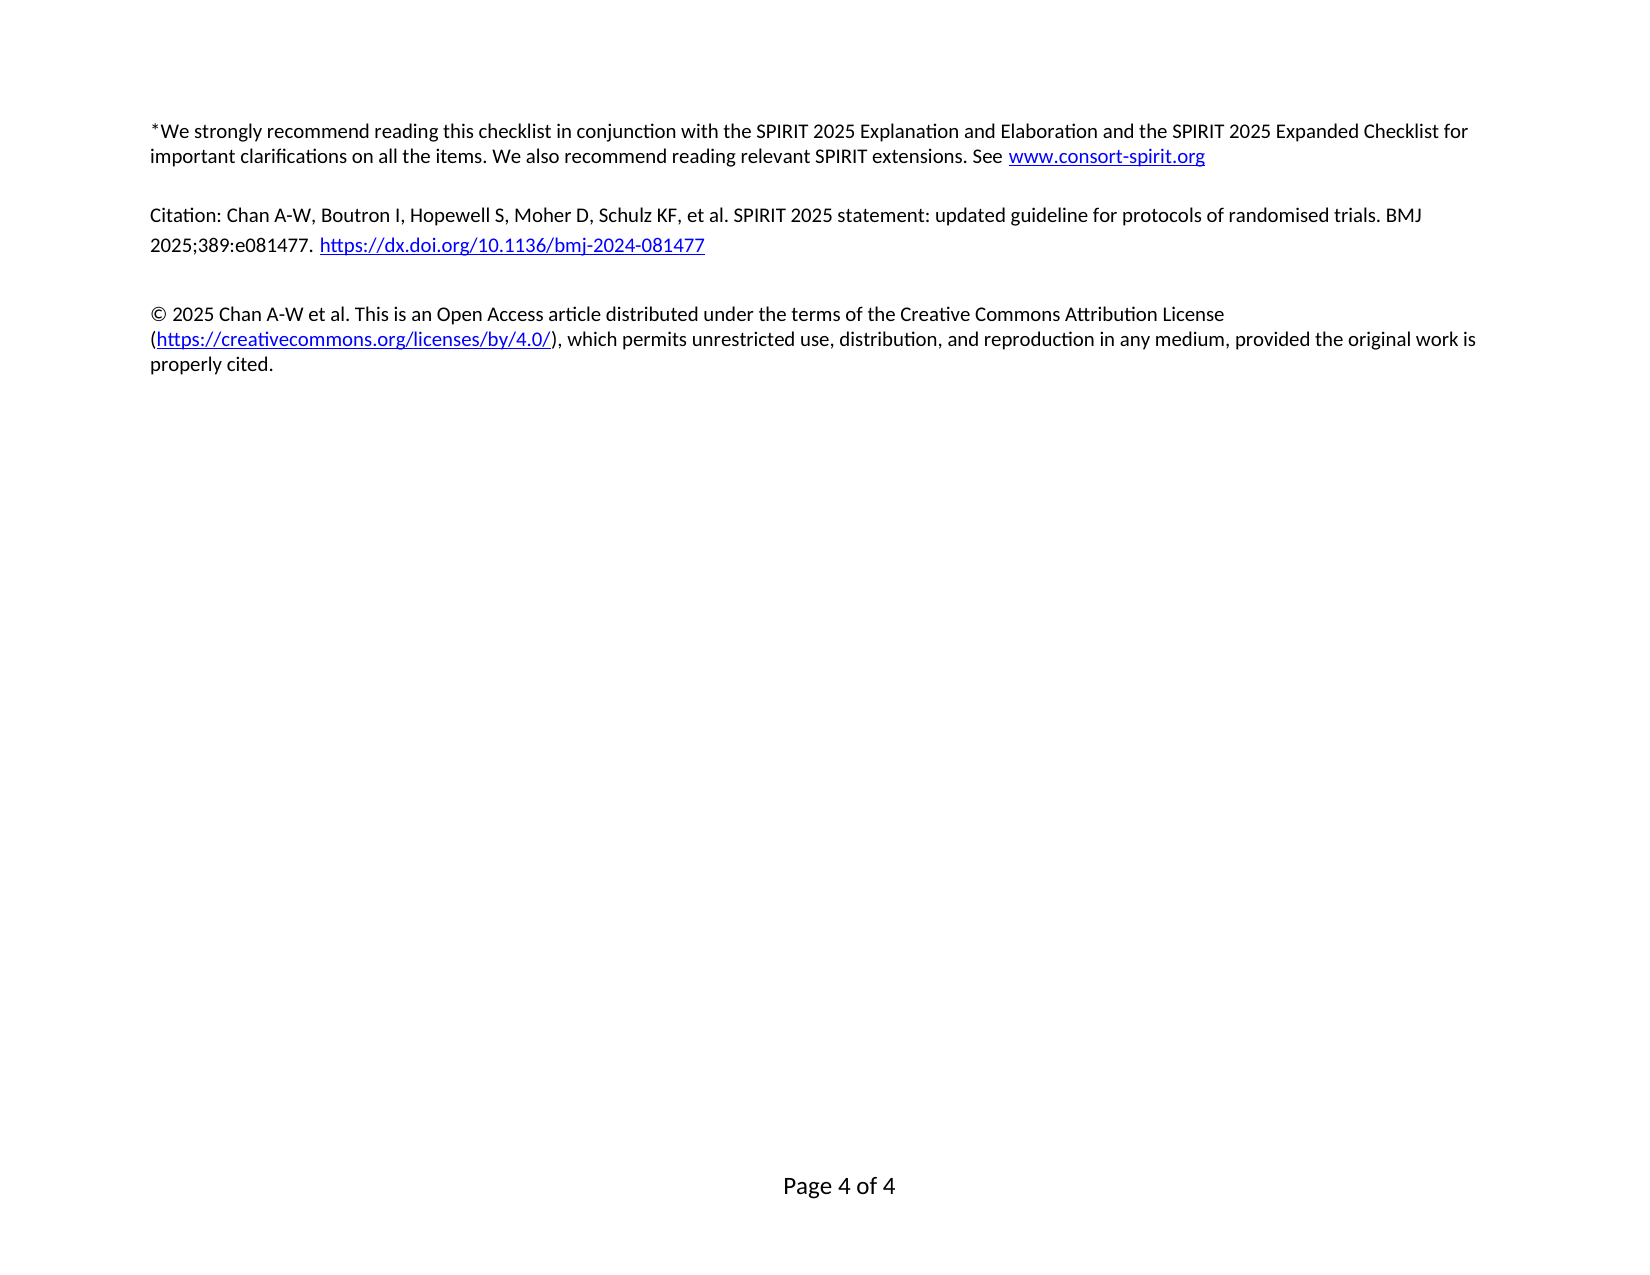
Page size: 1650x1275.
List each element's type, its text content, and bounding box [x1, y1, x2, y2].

text Citation: Chan A-W, Boutron I, Hopewell S, Moher D, Schulz KF, et al. SPIRIT 2025 statement: updated guideline for protocols of randomised trials. BMJ 2025;389:e081477. https://dx.doi.org/10.1136/bmj-2024-081477 [150, 203, 1528, 259]
text © 2025 Chan A-W et al. This is an Open Access article distributed under the terms of the Creative Commons Attribution License (https://creativecommons.org/licenses/by/4.0/), which permits unrestricted use, distribution, and reproduction in any medium, provided the original work is properly cited. [150, 301, 1528, 377]
text *We strongly recommend reading this checklist in conjunction with the SPIRIT 2025 Explanation and Elaboration and the SPIRIT 2025 Expanded Checklist for important clarifications on all the items. We also recommend reading relevant SPIRIT extensions. See www.consort-spirit.org [150, 118, 1528, 169]
